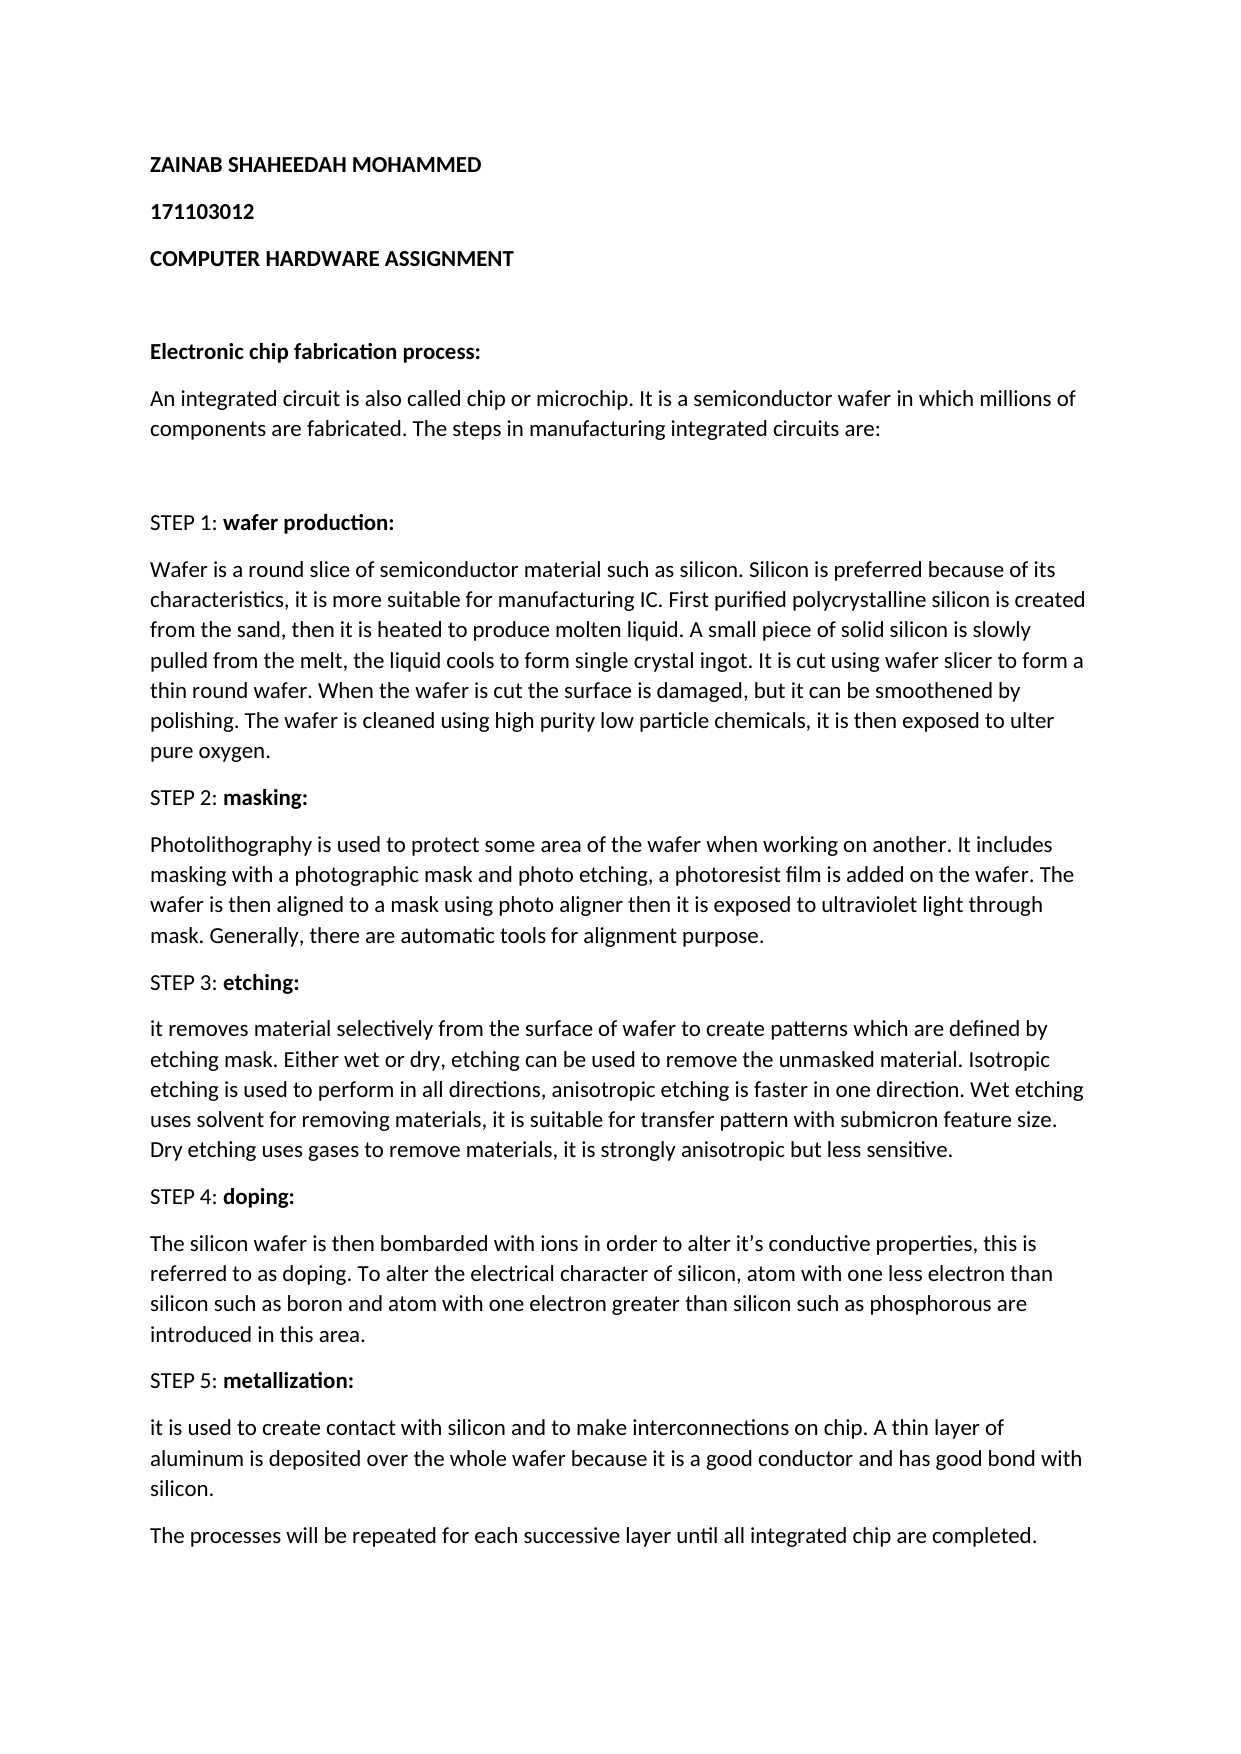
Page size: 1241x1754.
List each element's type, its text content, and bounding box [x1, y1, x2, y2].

text Electronic chip fabrication process: [150, 337, 1090, 366]
text STEP 2: masking: [150, 783, 1090, 811]
text ZAINAB SHAHEEDAH MOHAMMED [150, 150, 1090, 178]
text STEP 4: doping: [150, 1182, 1090, 1210]
text STEP 3: etching: [150, 968, 1090, 996]
text The silicon wafer is then bombarded with ions in order to alter it’s conductive properties, this is referred to as doping. To alter the electrical character of silicon, atom with one less electron than silicon such as boron and atom with one electron greater than silicon such as phosphorous are introduced in this area. [150, 1229, 1090, 1348]
text Wafer is a round slice of semiconductor material such as silicon. Silicon is preferred because of its characteristics, it is more suitable for manufacturing IC. First purified polycrystalline silicon is created from the sand, then it is heated to produce molten liquid. A small piece of solid silicon is slowly pulled from the melt, the liquid cools to form single crystal ingot. It is cut using wafer slicer to form a thin round wafer. When the wafer is cut the surface is damaged, but it can be smoothened by polishing. The wafer is cleaned using high purity low particle chemicals, it is then exposed to ulter pure oxygen. [150, 555, 1090, 764]
text it is used to create contact with silicon and to make interconnections on chip. A thin layer of aluminum is deposited over the whole wafer because it is a good conductor and has good bond with silicon. [150, 1413, 1090, 1502]
text it removes material selectively from the surface of wafer to create patterns which are defined by etching mask. Either wet or dry, etching can be used to remove the unmasked material. Isotropic etching is used to perform in all directions, anisotropic etching is faster in one direction. Wet etching uses solvent for removing materials, it is suitable for transfer pattern with submicron feature size. Dry etching uses gases to remove materials, it is strongly anisotropic but less sensitive. [150, 1014, 1090, 1163]
text 171103012 [150, 197, 1090, 225]
text STEP 5: metallization: [150, 1367, 1090, 1395]
text An integrated circuit is also called chip or microchip. It is a semiconductor wafer in which millions of components are fabricated. The steps in manufacturing integrated circuits are: [150, 384, 1090, 443]
text The processes will be repeated for each successive layer until all integrated chip are completed. [150, 1521, 1090, 1549]
text STEP 1: wafer production: [150, 508, 1090, 536]
text COMPUTER HARDWARE ASSIGNMENT [150, 244, 1090, 272]
text Photolithography is used to protect some area of the wafer when working on another. It includes masking with a photographic mask and photo etching, a photoresist film is added on the wafer. The wafer is then aligned to a mask using photo aligner then it is exposed to ultraviolet light through mask. Generally, there are automatic tools for alignment purpose. [150, 830, 1090, 949]
